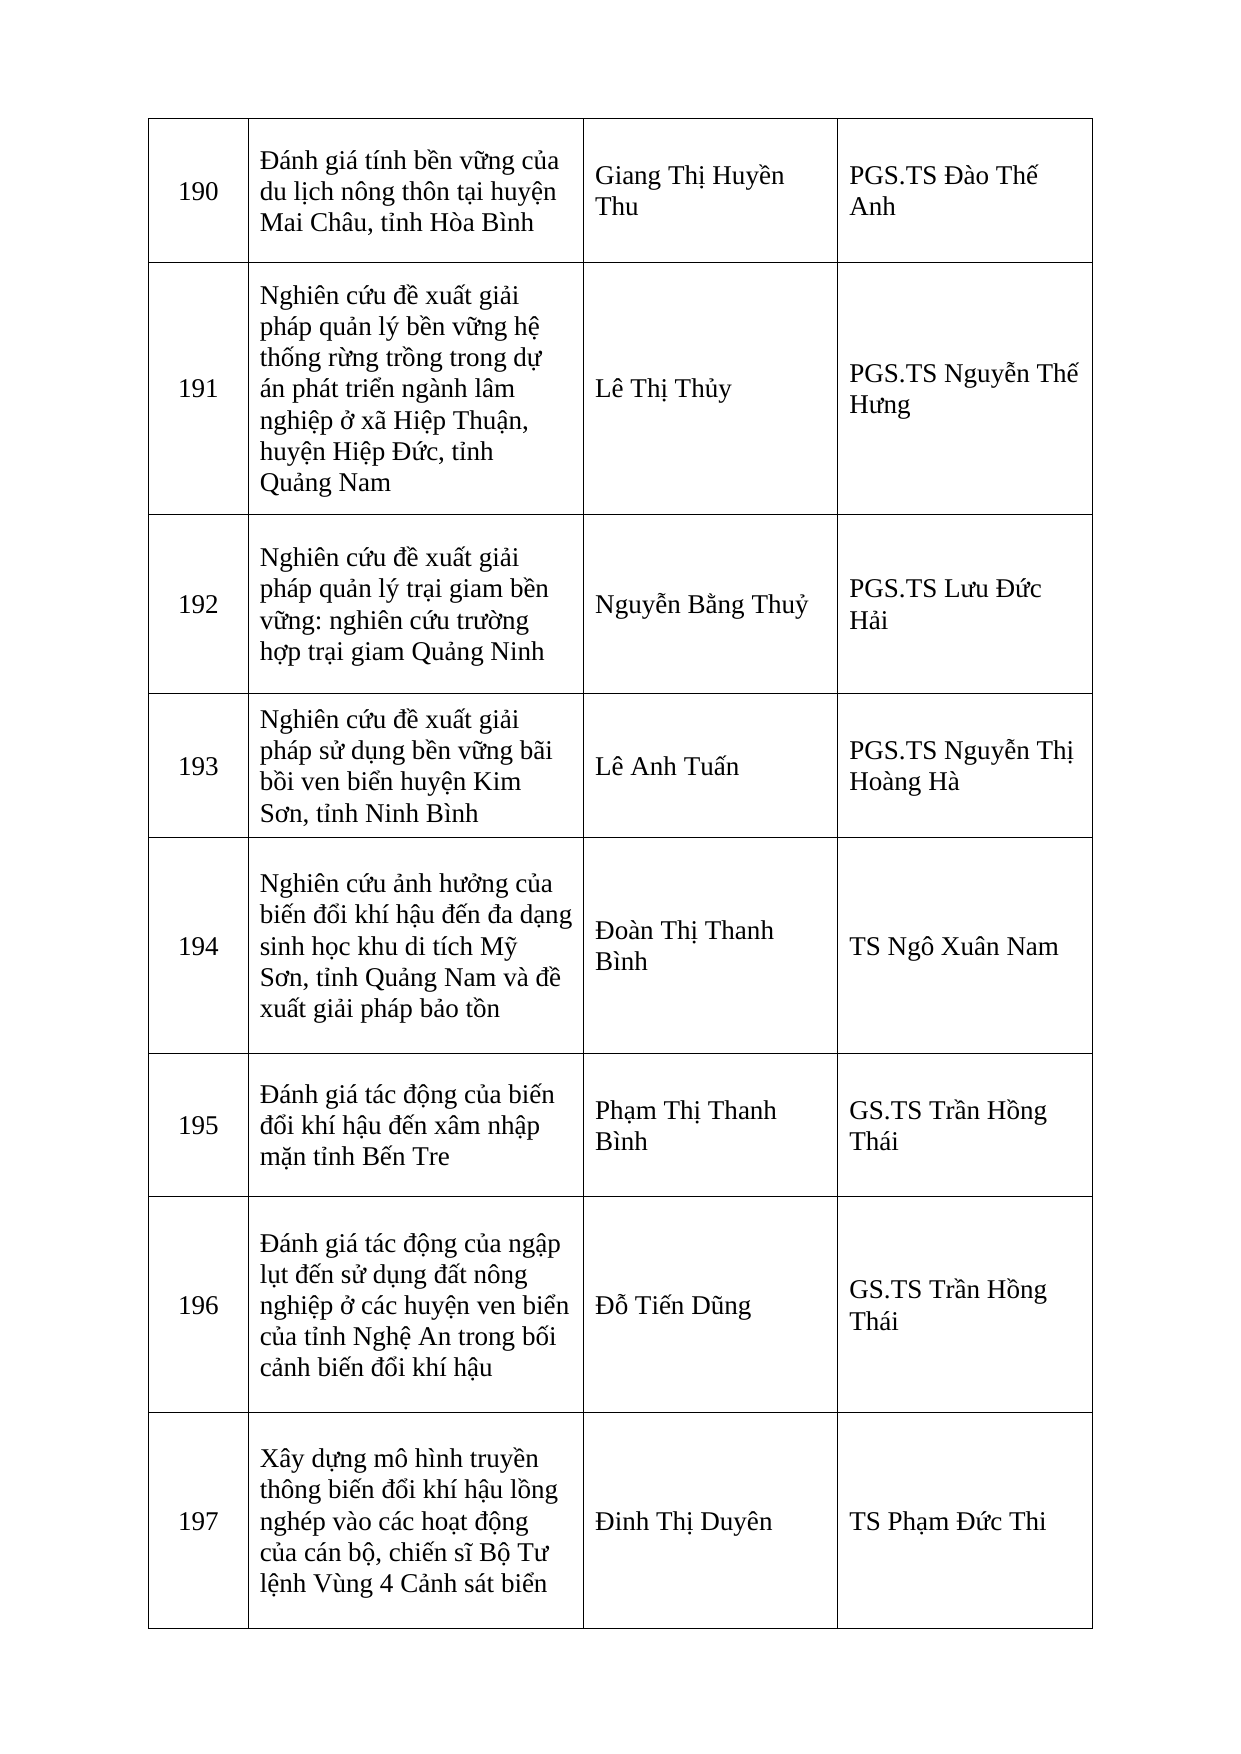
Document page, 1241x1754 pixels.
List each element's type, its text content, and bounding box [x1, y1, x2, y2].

table_cell 192 [149, 515, 248, 693]
table_cell GS.TS Trần Hồng Thái [838, 1197, 1092, 1412]
table_cell Lê Thị Thủy [584, 263, 837, 513]
table_cell 195 [149, 1054, 248, 1196]
table_cell 190 [149, 119, 248, 262]
table_cell GS.TS Trần Hồng Thái [838, 1054, 1092, 1196]
table_cell Nghiên cứu ảnh hưởng của biến đổi khí hậu đến đa dạng sinh học khu di tích Mỹ Sơn, tỉnh Quảng Nam và đề xuất giải pháp bảo tồn [249, 838, 583, 1052]
table_cell Nghiên cứu đề xuất giải pháp sử dụng bền vững bãi bồi ven biển huyện Kim Sơn, tỉnh Ninh Bình [249, 694, 583, 837]
table_cell Đánh giá tác động của ngập lụt đến sử dụng đất nông nghiệp ở các huyện ven biển của tỉnh Nghệ An trong bối cảnh biến đổi khí hậu [249, 1197, 583, 1412]
table_cell Nghiên cứu đề xuất giải pháp quản lý trại giam bền vững: nghiên cứu trường hợp trại giam Quảng Ninh [249, 515, 583, 693]
table_cell Đánh giá tính bền vững của du lịch nông thôn tại huyện Mai Châu, tỉnh Hòa Bình [249, 119, 583, 262]
table_cell PGS.TS Nguyễn Thế Hưng [838, 263, 1092, 513]
table_cell Đánh giá tác động của biến đổi khí hậu đến xâm nhập mặn tỉnh Bến Tre [249, 1054, 583, 1196]
table_cell Nguyễn Bằng Thuỷ [584, 515, 837, 693]
table_cell 191 [149, 263, 248, 513]
table_cell Đinh Thị Duyên [584, 1413, 837, 1627]
table_cell 193 [149, 694, 248, 837]
table_cell Lê Anh Tuấn [584, 694, 837, 837]
table_cell TS Ngô Xuân Nam [838, 838, 1092, 1052]
table_cell Giang Thị Huyền Thu [584, 119, 837, 262]
table_cell 194 [149, 838, 248, 1052]
table_cell PGS.TS Đào Thế Anh [838, 119, 1092, 262]
table_cell TS Phạm Đức Thi [838, 1413, 1092, 1627]
table_cell Nghiên cứu đề xuất giải pháp quản lý bền vững hệ thống rừng trồng trong dự án phát triển ngành lâm nghiệp ở xã Hiệp Thuận, huyện Hiệp Đức, tỉnh Quảng Nam [249, 263, 583, 513]
table_cell PGS.TS Lưu Đức Hải [838, 515, 1092, 693]
table_cell Đoàn Thị Thanh Bình [584, 838, 837, 1052]
table_cell PGS.TS Nguyễn Thị Hoàng Hà [838, 694, 1092, 837]
table_cell 196 [149, 1197, 248, 1412]
table_cell Xây dựng mô hình truyền thông biến đổi khí hậu lồng nghép vào các hoạt động của cán bộ, chiến sĩ Bộ Tư lệnh Vùng 4 Cảnh sát biển [249, 1413, 583, 1627]
table_cell 197 [149, 1413, 248, 1627]
table_cell Đỗ Tiến Dũng [584, 1197, 837, 1412]
table_cell Phạm Thị Thanh Bình [584, 1054, 837, 1196]
